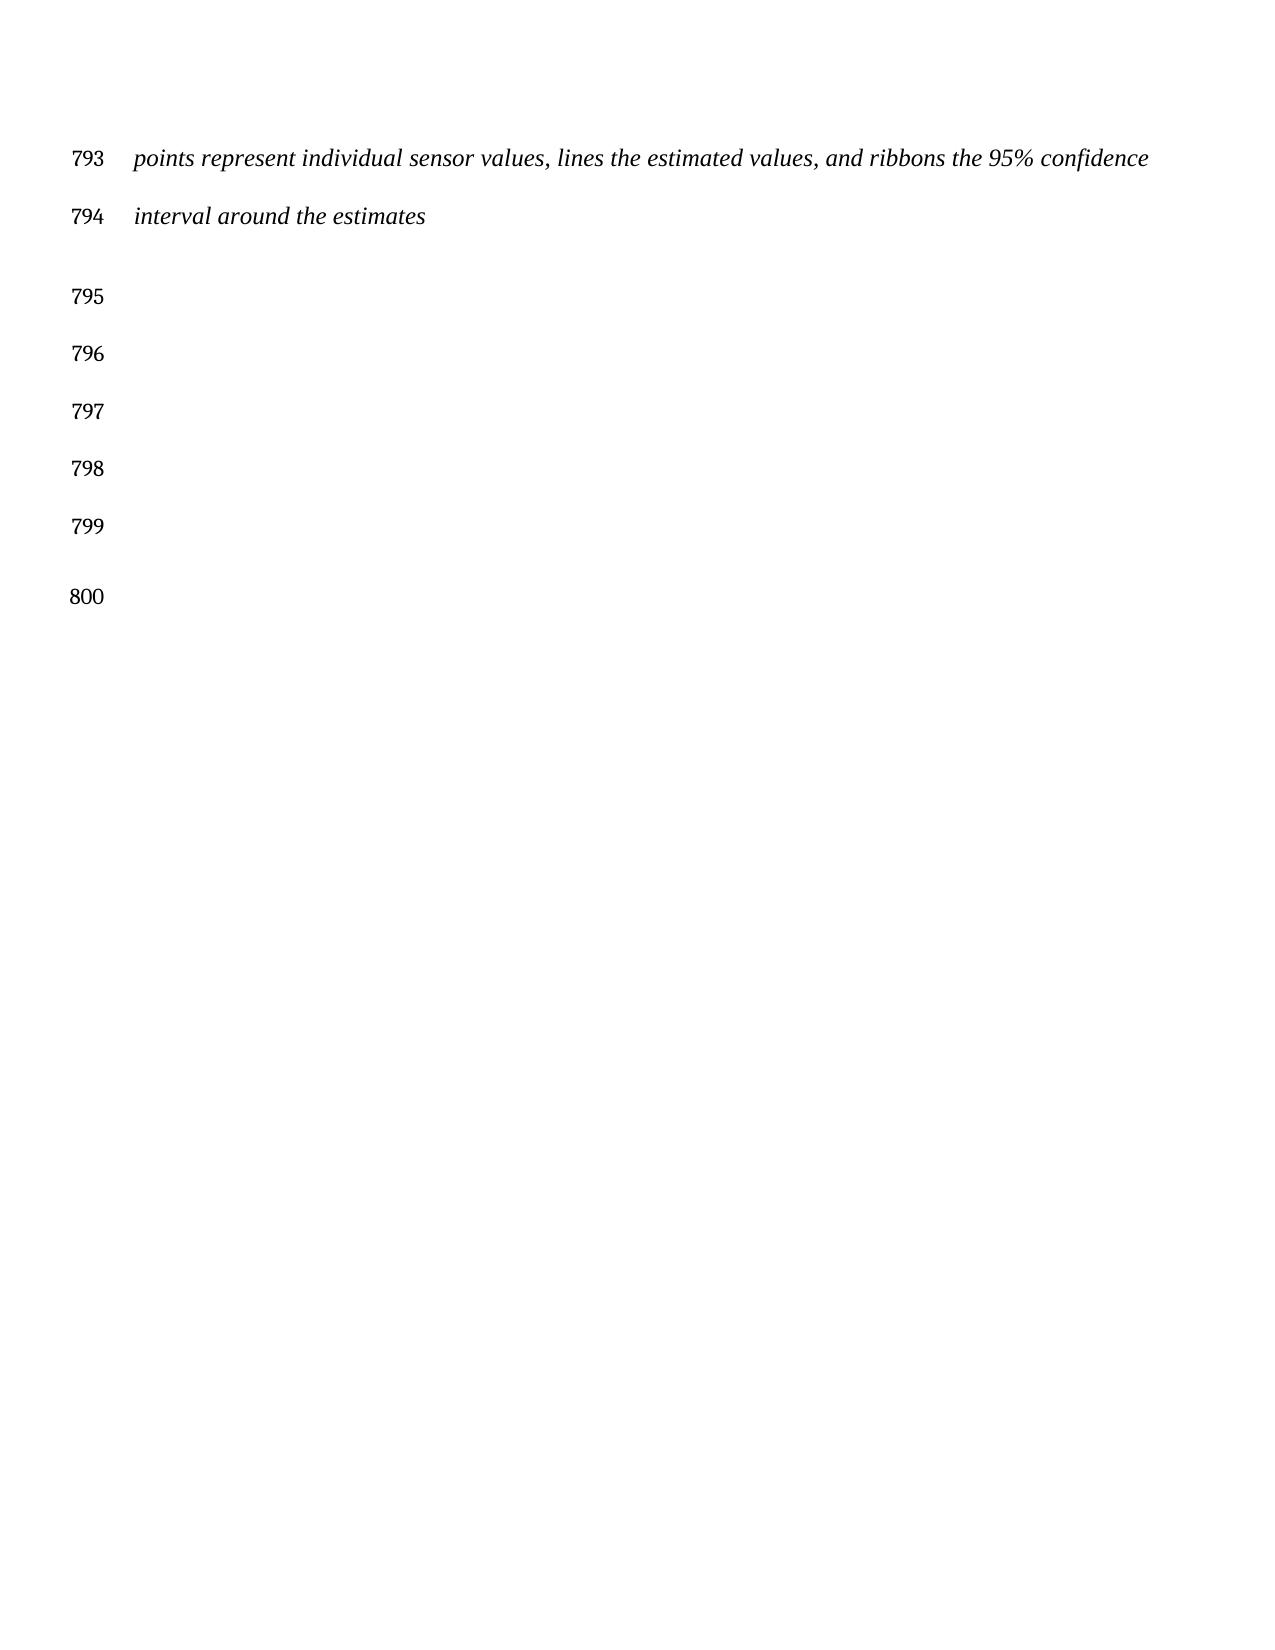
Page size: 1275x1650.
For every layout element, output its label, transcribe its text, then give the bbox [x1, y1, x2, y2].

text points represent individual sensor values, lines the estimated values, and ribbons the 95% confidence interval around the estimates [133, 143, 1152, 230]
